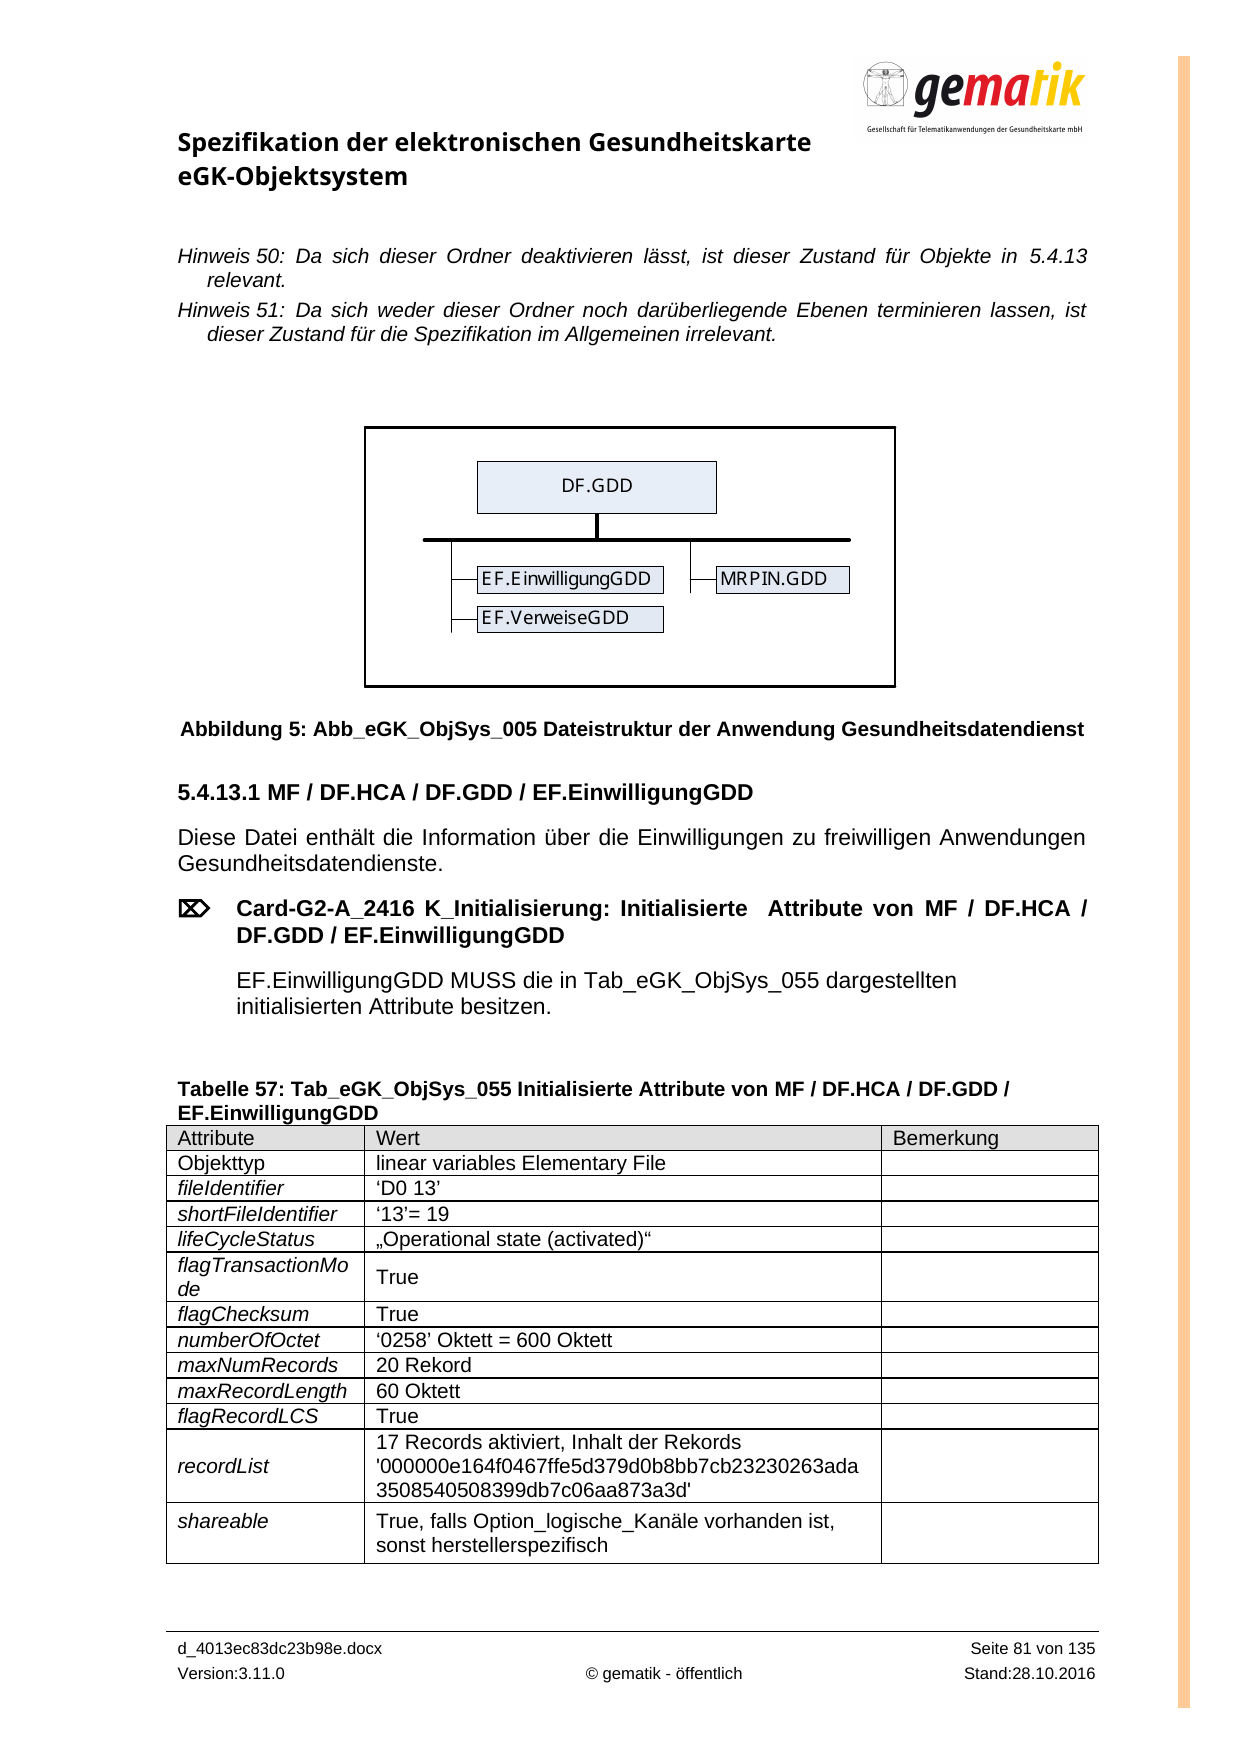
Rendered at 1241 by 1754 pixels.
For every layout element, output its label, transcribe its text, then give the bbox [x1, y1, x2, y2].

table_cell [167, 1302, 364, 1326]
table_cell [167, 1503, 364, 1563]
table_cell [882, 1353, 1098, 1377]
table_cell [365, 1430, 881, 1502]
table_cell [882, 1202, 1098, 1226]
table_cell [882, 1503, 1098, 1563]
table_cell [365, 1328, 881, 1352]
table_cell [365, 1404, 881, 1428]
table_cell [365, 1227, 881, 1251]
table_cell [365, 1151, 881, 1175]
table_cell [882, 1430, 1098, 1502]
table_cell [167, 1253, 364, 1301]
picture [854, 56, 1088, 143]
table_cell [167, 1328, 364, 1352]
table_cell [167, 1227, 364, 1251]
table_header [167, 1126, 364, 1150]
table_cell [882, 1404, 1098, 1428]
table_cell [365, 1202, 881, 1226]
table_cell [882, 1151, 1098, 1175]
text EF.EinwilligungGDD MUSS die in Tab_eGK_ObjSys_055 dargestellten initialisierten Attribute besitzen. [236, 967, 1087, 1019]
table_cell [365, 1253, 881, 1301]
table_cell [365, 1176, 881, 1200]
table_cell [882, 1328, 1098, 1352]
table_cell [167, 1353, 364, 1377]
text Abbildung 5: Abb_eGK_ObjSys_005 Dateistruktur der Anwendung Gesundheitsdatendienst [177, 717, 1087, 741]
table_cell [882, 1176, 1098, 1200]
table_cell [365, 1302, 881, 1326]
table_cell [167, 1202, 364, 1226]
text Diese Datei enthält die Information über die Einwilligungen zu freiwilligen Anwendungen Gesundheitsdatendienste. [177, 824, 1087, 877]
subtitle MF / DF.HCA / DF.GDD / EF.EinwilligungGDD [177, 779, 1087, 805]
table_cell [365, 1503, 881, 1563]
text Da sich dieser Ordner deaktivieren lässt, ist dieser Zustand für Objekte in 5.4.13 relevant. [177, 244, 1087, 292]
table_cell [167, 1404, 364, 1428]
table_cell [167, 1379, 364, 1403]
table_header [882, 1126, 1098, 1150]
text Card-G2-A_2416 K_Initialisierung: Initialisierte Attribute von MF / DF.HCA / DF.GDD / EF.EinwilligungGDD [177, 895, 1087, 948]
text Tabelle 57: Tab_eGK_ObjSys_055 Initialisierte Attribute von MF / DF.HCA / DF.GDD / EF.EinwilligungGDD [177, 1077, 1087, 1125]
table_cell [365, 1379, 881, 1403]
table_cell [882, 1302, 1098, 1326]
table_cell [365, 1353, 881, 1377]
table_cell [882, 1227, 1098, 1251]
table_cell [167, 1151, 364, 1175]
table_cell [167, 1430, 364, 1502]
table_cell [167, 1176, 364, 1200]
text Da sich weder dieser Ordner noch darüberliegende Ebenen terminieren lassen, ist dieser Zustand für die Spezifikation im Allgemeinen irrelevant. [177, 298, 1087, 346]
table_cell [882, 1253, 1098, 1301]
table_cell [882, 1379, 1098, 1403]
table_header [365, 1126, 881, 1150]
